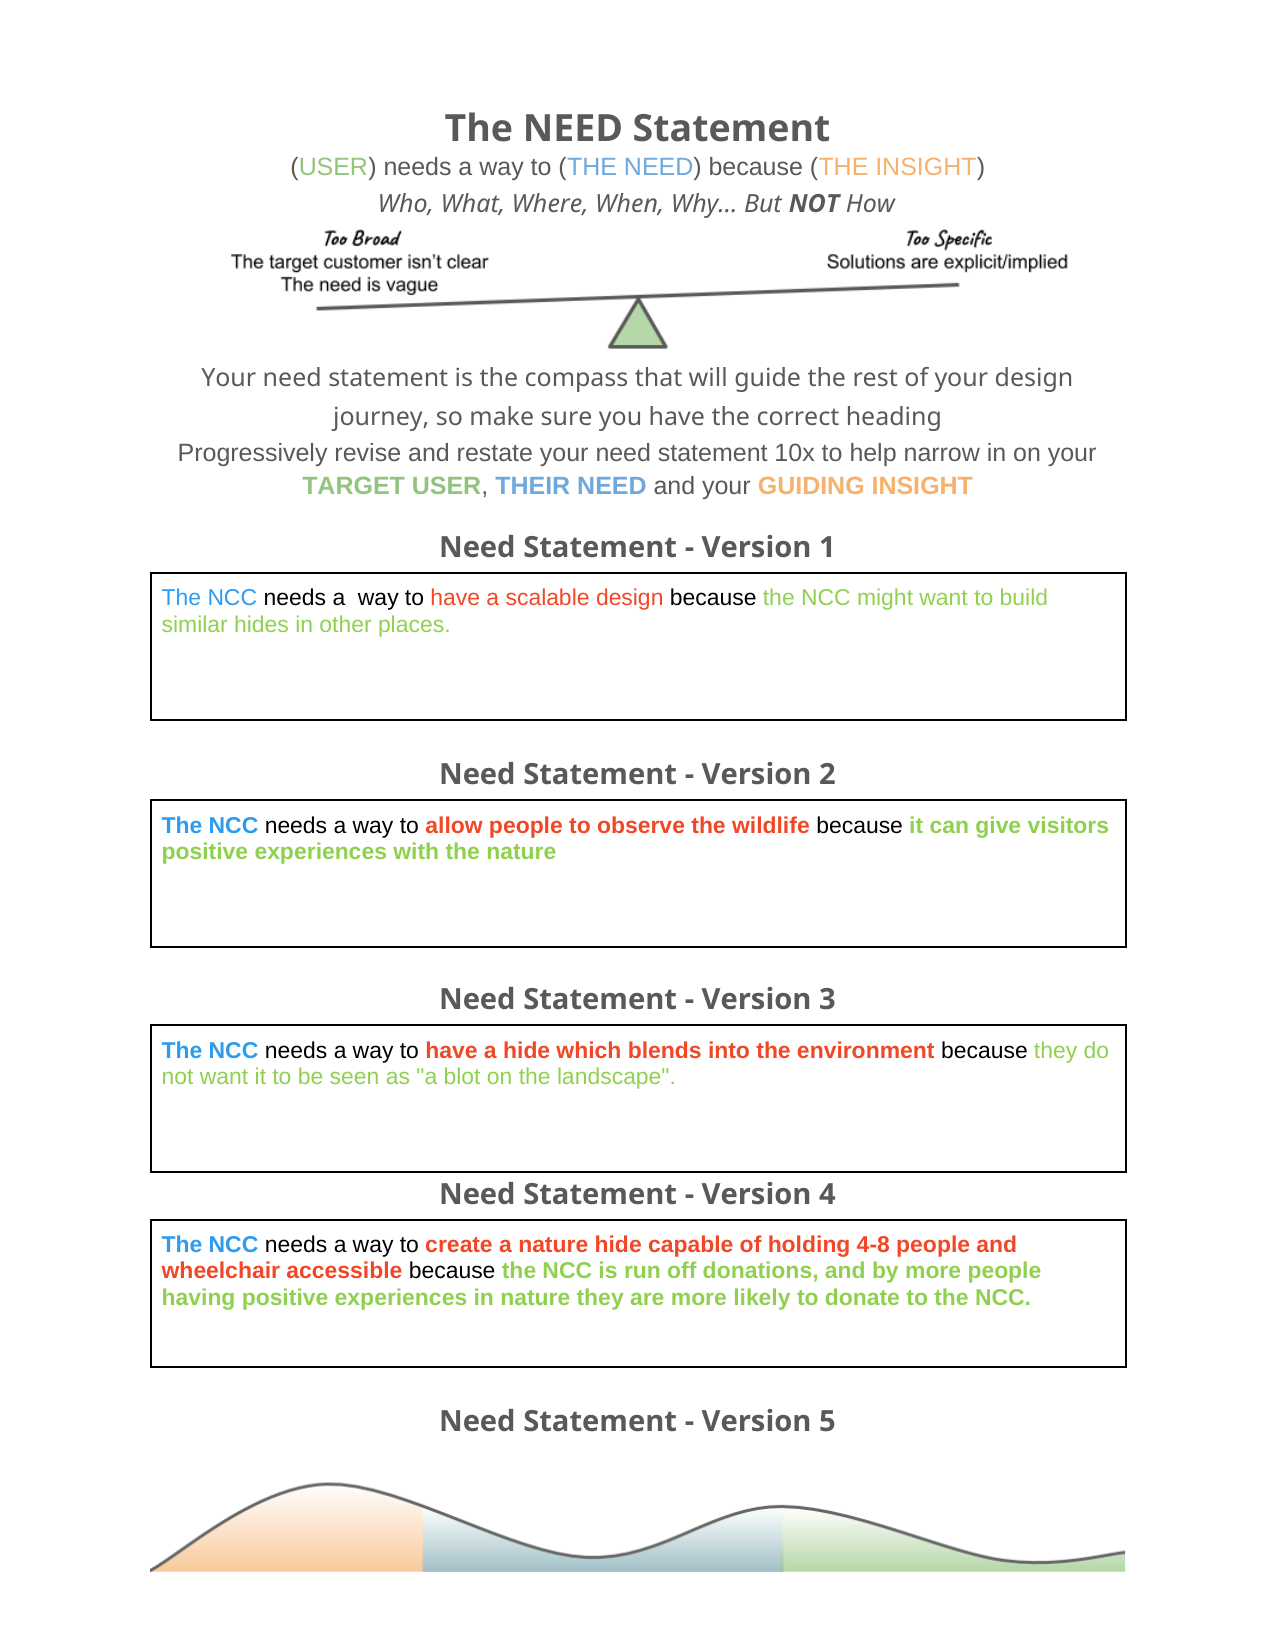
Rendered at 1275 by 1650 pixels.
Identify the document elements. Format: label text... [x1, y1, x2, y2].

text The NEED Statement [150, 101, 1125, 152]
picture [150, 224, 1125, 356]
text Progressively revise and restate your need statement 10x to help narrow in on your TARGET USER, THEIR NEED and your GUIDING INSIGHT [150, 438, 1125, 500]
table_header The NCC needs a way to allow people to observe the wildlife because it can give visitors positive experiences with the nature [152, 801, 1125, 946]
text Your need statement is the compass that will guide the rest of your design journey, so make sure you have the correct heading [150, 360, 1125, 433]
table_header The NCC needs a way to have a hide which blends into the environment because they do not want it to be seen as "a blot on the landscape". [152, 1026, 1125, 1171]
text Need Statement - Version 4 [150, 1173, 1125, 1213]
text Need Statement - Version 3 [150, 978, 1125, 1018]
text Need Statement - Version 2 [150, 754, 1125, 793]
text Who, What, Where, When, Why… But NOT How [150, 185, 1125, 219]
text Need Statement - Version 5 [150, 1401, 1125, 1440]
text (USER) needs a way to (THE NEED) because (THE INSIGHT) [150, 152, 1125, 181]
table_header The NCC needs a way to have a scalable design because the NCC might want to build similar hides in other places. [152, 574, 1125, 718]
picture [150, 1476, 1125, 1572]
text Need Statement - Version 1 [150, 526, 1125, 566]
table_header The NCC needs a way to create a nature hide capable of holding 4-8 people and wheelchair accessible because the NCC is run off donations, and by more people having positive experiences in nature they are more likely to donate to the NCC. [152, 1221, 1125, 1366]
